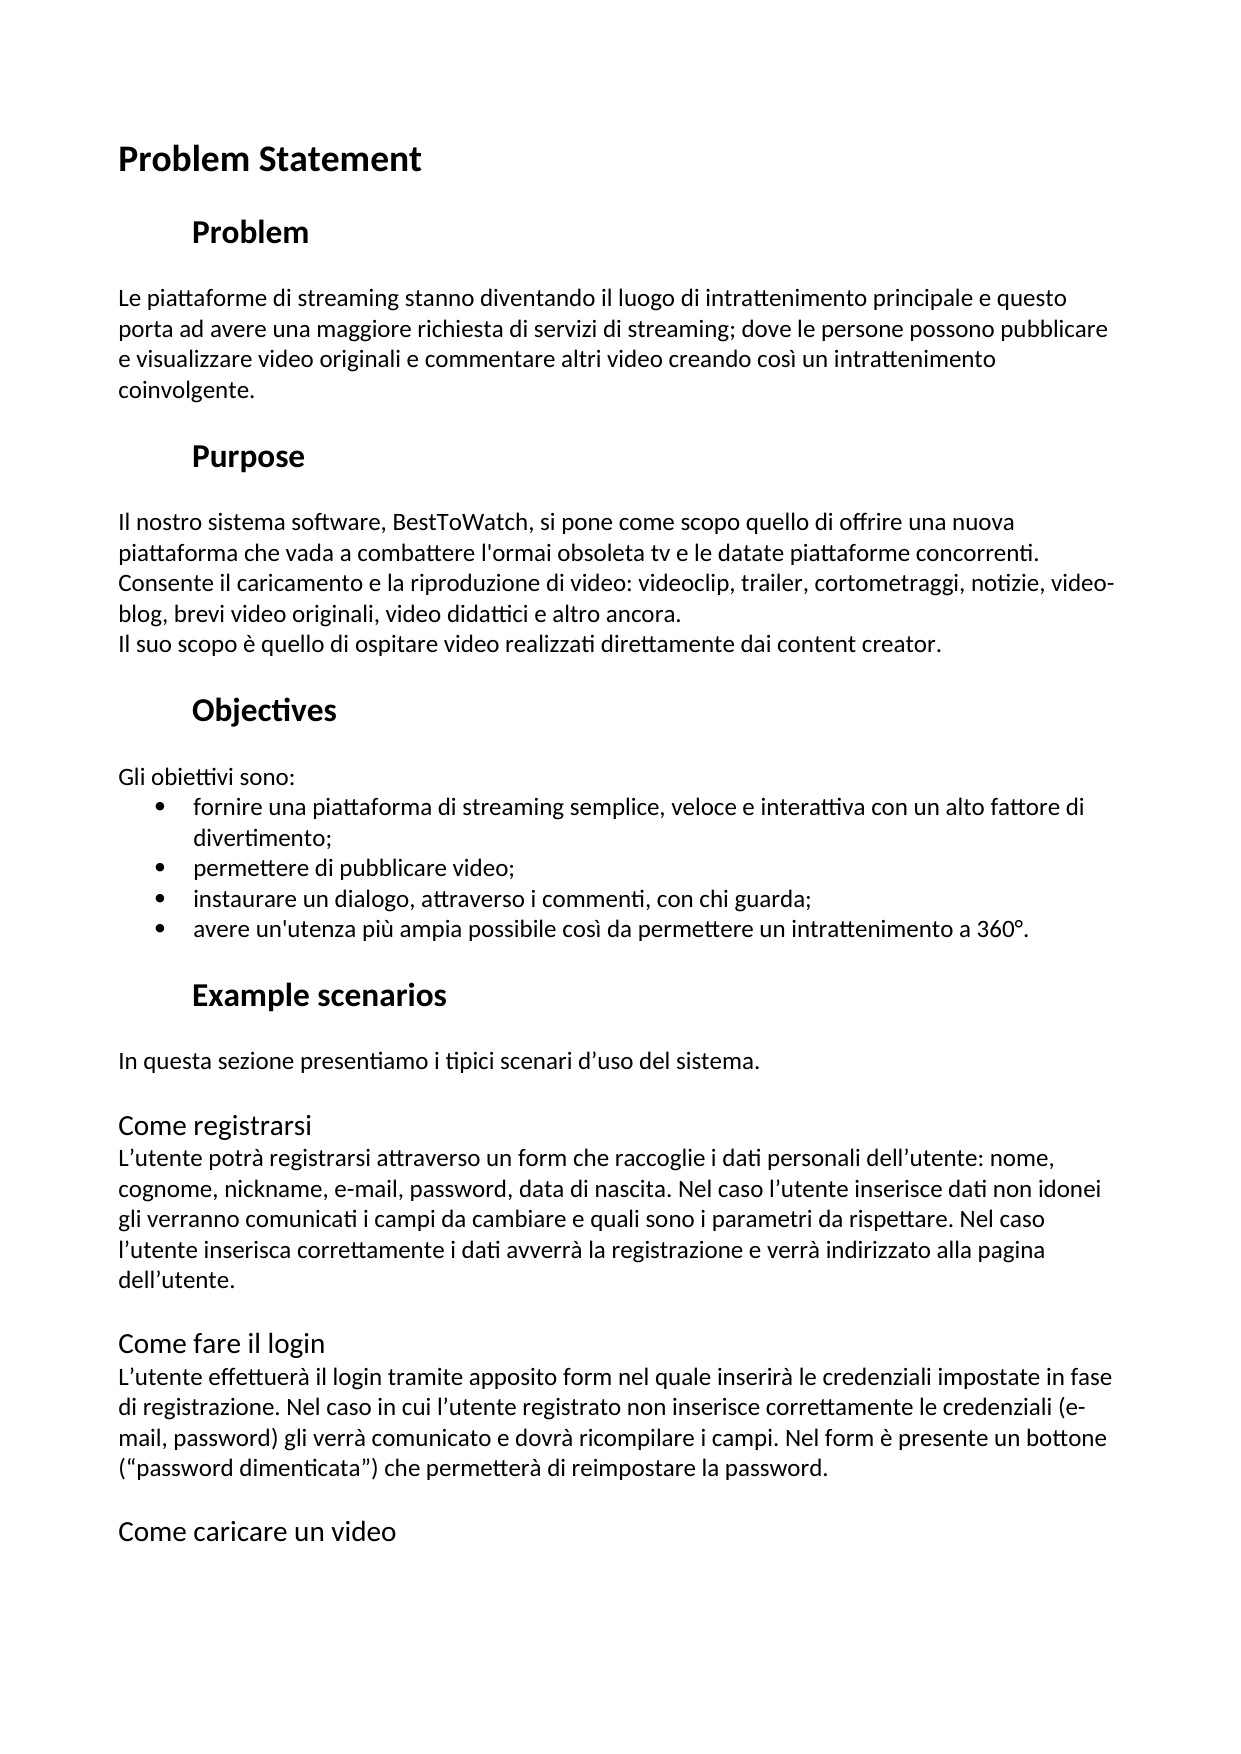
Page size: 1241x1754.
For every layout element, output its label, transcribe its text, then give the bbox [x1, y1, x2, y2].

text Come caricare un video [118, 1513, 1122, 1549]
text Come registrarsi [118, 1107, 1122, 1142]
text Come fare il login [118, 1325, 1122, 1361]
text Purpose [118, 435, 1122, 476]
text Problem Statement [118, 135, 1122, 181]
text Gli obiettivi sono: [118, 761, 1122, 791]
text Example scenarios [118, 974, 1122, 1015]
text L’utente effettuerà il login tramite apposito form nel quale inserirà le credenziali impostate in fase di registrazione. Nel caso in cui l’utente registrato non inserisce correttamente le credenziali (e-mail, password) gli verrà comunicato e dovrà ricompilare i campi. Nel form è presente un bottone (“password dimenticata”) che permetterà di reimpostare la password. [118, 1361, 1122, 1483]
text Problem [118, 211, 1122, 252]
list instaurare un dialogo, attraverso i commenti, con chi guarda; [156, 883, 1122, 913]
text In questa sezione presentiamo i tipici scenari d’uso del sistema. [118, 1046, 1122, 1076]
text Le piattaforme di streaming stanno diventando il luogo di intrattenimento principale e questo porta ad avere una maggiore richiesta di servizi di streaming; dove le persone possono pubblicare e visualizzare video originali e commentare altri video creando così un intrattenimento coinvolgente. [118, 282, 1122, 404]
list avere un'utenza più ampia possibile così da permettere un intrattenimento a 360°. [156, 913, 1122, 944]
text Objectives [118, 689, 1122, 730]
text Il suo scopo è quello di ospitare video realizzati direttamente dai content creator. [118, 628, 1122, 659]
text Il nostro sistema software, BestToWatch, si pone come scopo quello di offrire una nuova piattaforma che vada a combattere l'ormai obsoleta tv e le datate piattaforme concorrenti. Consente il caricamento e la riproduzione di video: videoclip, trailer, cortometraggi, notizie, video-blog, brevi video originali, video didattici e altro ancora. [118, 506, 1122, 628]
list fornire una piattaforma di streaming semplice, veloce e interattiva con un alto fattore di divertimento; [156, 791, 1122, 852]
text L’utente potrà registrarsi attraverso un form che raccoglie i dati personali dell’utente: nome, cognome, nickname, e-mail, password, data di nascita. Nel caso l’utente inserisce dati non idonei gli verranno comunicati i campi da cambiare e quali sono i parametri da rispettare. Nel caso l’utente inserisca correttamente i dati avverrà la registrazione e verrà indirizzato alla pagina dell’utente. [118, 1142, 1122, 1295]
list permettere di pubblicare video; [156, 852, 1122, 883]
